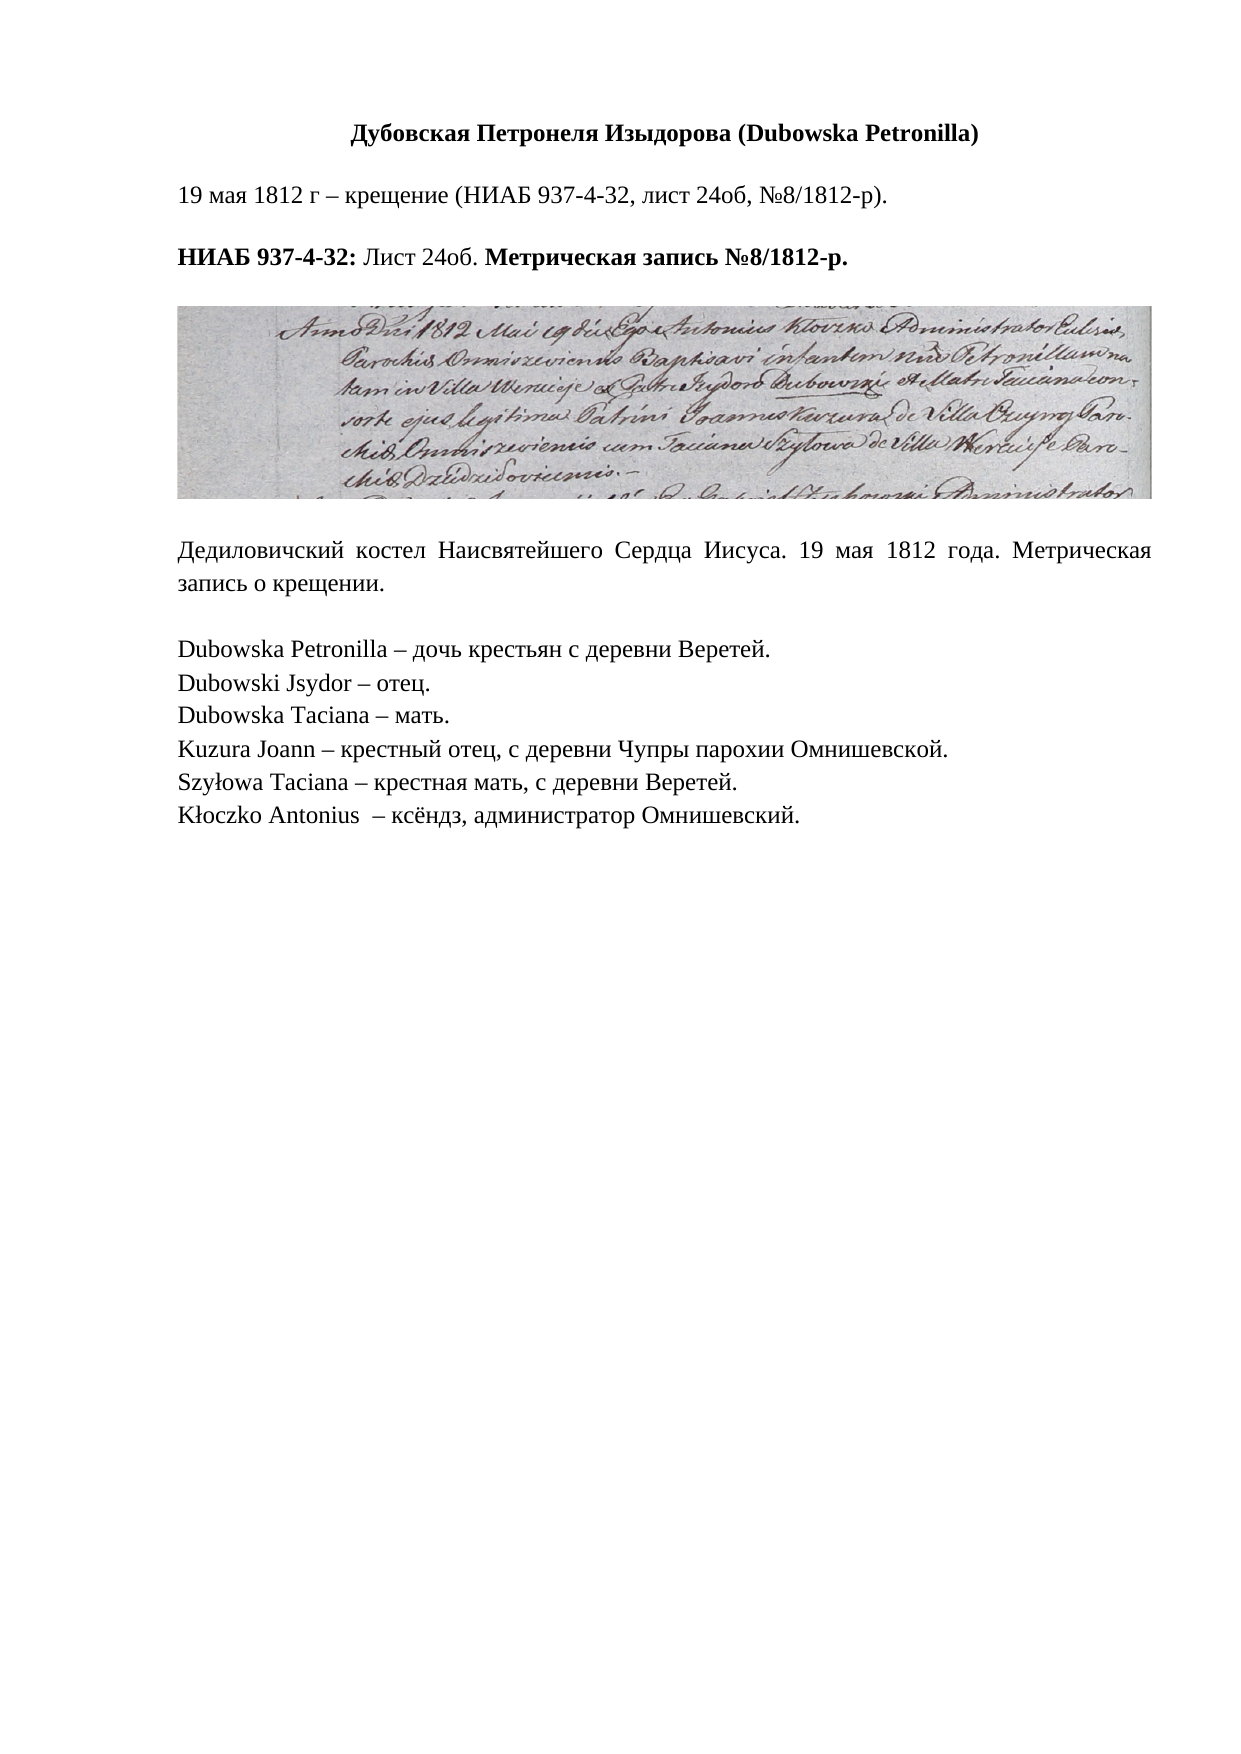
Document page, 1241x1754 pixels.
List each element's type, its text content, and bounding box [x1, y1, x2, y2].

picture [177, 306, 1152, 499]
text Kuzura Joann – крестный отец, с деревни Чупры парохии Омнишевской. [177, 734, 1152, 762]
text Kłoczko Antonius – ксёндз, администратор Омнишевский. [177, 800, 1152, 828]
text Dubowska Taciana – мать. [177, 701, 1152, 729]
text Dubowska Petronilla – дочь крестьян с деревни Веретей. [177, 634, 1152, 663]
text Дедиловичский костел Наисвятейшего Сердца Иисуса. 19 мая 1812 года. Метрическая запись о крещении. [177, 536, 1152, 597]
text Szyłowa Taciana – крестная мать, с деревни Веретей. [177, 767, 1152, 795]
text Dubowski Jsydor – отец. [177, 668, 1152, 696]
text 19 мая 1812 г – крещение (НИАБ 937-4-32, лист 24об, №8/1812-р). [177, 180, 1152, 209]
text Дубовская Петронеля Изыдорова (Dubowska Petronilla) [177, 118, 1152, 147]
text НИАБ 937-4-32: Лист 24об. Метрическая запись №8/1812-р. [177, 242, 1152, 271]
